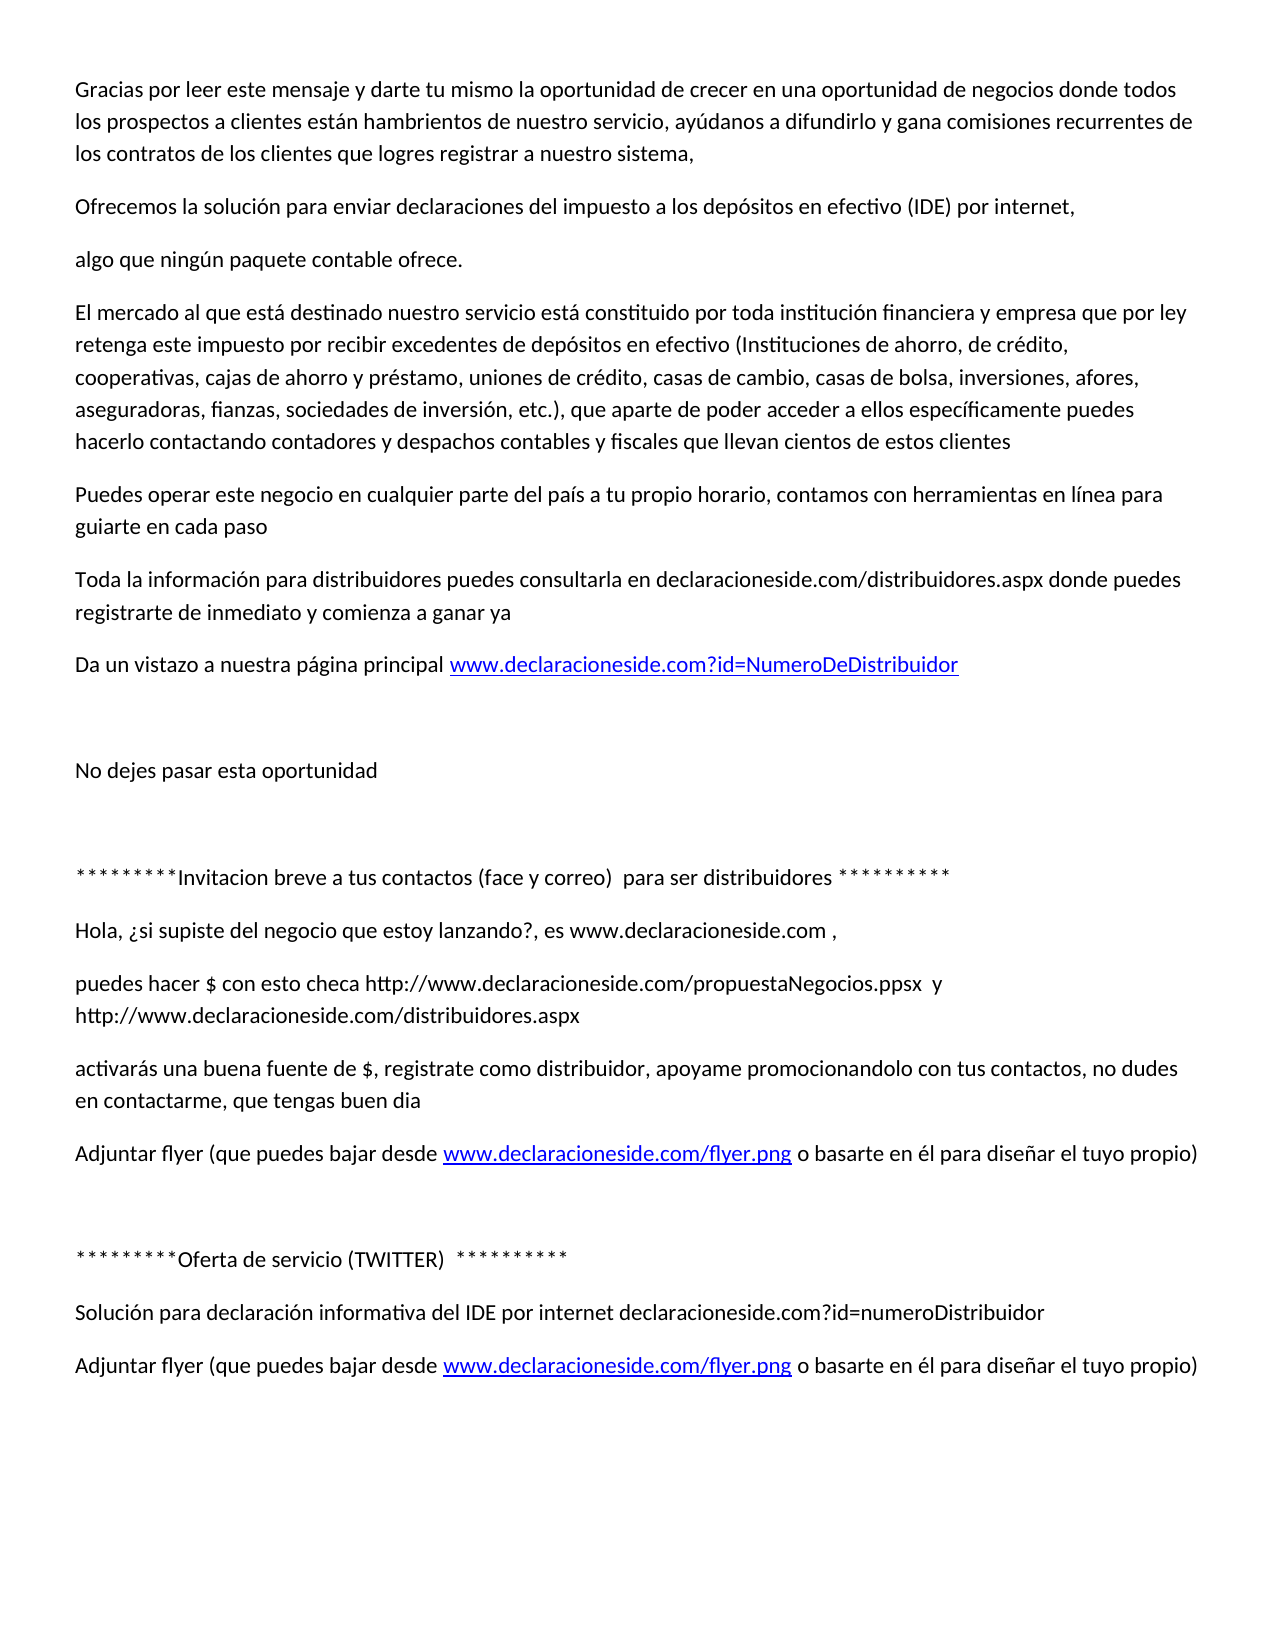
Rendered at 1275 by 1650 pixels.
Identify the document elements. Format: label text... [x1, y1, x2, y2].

text Toda la información para distribuidores puedes consultarla en declaracioneside.com/distribuidores.aspx donde puedes registrarte de inmediato y comienza a ganar ya [75, 565, 1200, 626]
text Da un vistazo a nuestra página principal www.declaracioneside.com?id=NumeroDeDistribuidor [75, 651, 1200, 679]
text Puedes operar este negocio en cualquier parte del país a tu propio horario, contamos con herramientas en línea para guiarte en cada paso [75, 480, 1200, 540]
text No dejes pasar esta oportunidad [75, 757, 1200, 785]
text Hola, ¿si supiste del negocio que estoy lanzando?, es www.declaracioneside.com , [75, 916, 1200, 944]
text Gracias por leer este mensaje y darte tu mismo la oportunidad de crecer en una oportunidad de negocios donde todos los prospectos a clientes están hambrientos de nuestro servicio, ayúdanos a difundirlo y gana comisiones recurrentes de los contratos de los clientes que logres registrar a nuestro sistema, [75, 75, 1200, 167]
text Adjuntar flyer (que puedes bajar desde www.declaracioneside.com/flyer.png o basarte en él para diseñar el tuyo propio) [75, 1351, 1200, 1379]
text puedes hacer $ con esto checa http://www.declaracioneside.com/propuestaNegocios.ppsx y http://www.declaracioneside.com/distribuidores.aspx [75, 969, 1200, 1029]
text activarás una buena fuente de $, registrate como distribuidor, apoyame promocionandolo con tus contactos, no dudes en contactarme, que tengas buen dia [75, 1054, 1200, 1114]
text El mercado al que está destinado nuestro servicio está constituido por toda institución financiera y empresa que por ley retenga este impuesto por recibir excedentes de depósitos en efectivo (Instituciones de ahorro, de crédito, cooperativas, cajas de ahorro y préstamo, uniones de crédito, casas de cambio, casas de bolsa, inversiones, afores, aseguradoras, fianzas, sociedades de inversión, etc.), que aparte de poder acceder a ellos específicamente puedes hacerlo contactando contadores y despachos contables y fiscales que llevan cientos de estos clientes [75, 298, 1200, 455]
text *********Invitacion breve a tus contactos (face y correo) para ser distribuidores ********** [75, 863, 1200, 891]
text *********Oferta de servicio (TWITTER) ********** [75, 1245, 1200, 1273]
text Solución para declaración informativa del IDE por internet declaracioneside.com?id=numeroDistribuidor [75, 1298, 1200, 1326]
text Adjuntar flyer (que puedes bajar desde www.declaracioneside.com/flyer.png o basarte en él para diseñar el tuyo propio) [75, 1139, 1200, 1167]
text Ofrecemos la solución para enviar declaraciones del impuesto a los depósitos en efectivo (IDE) por internet, [75, 192, 1200, 220]
text algo que ningún paquete contable ofrece. [75, 245, 1200, 273]
